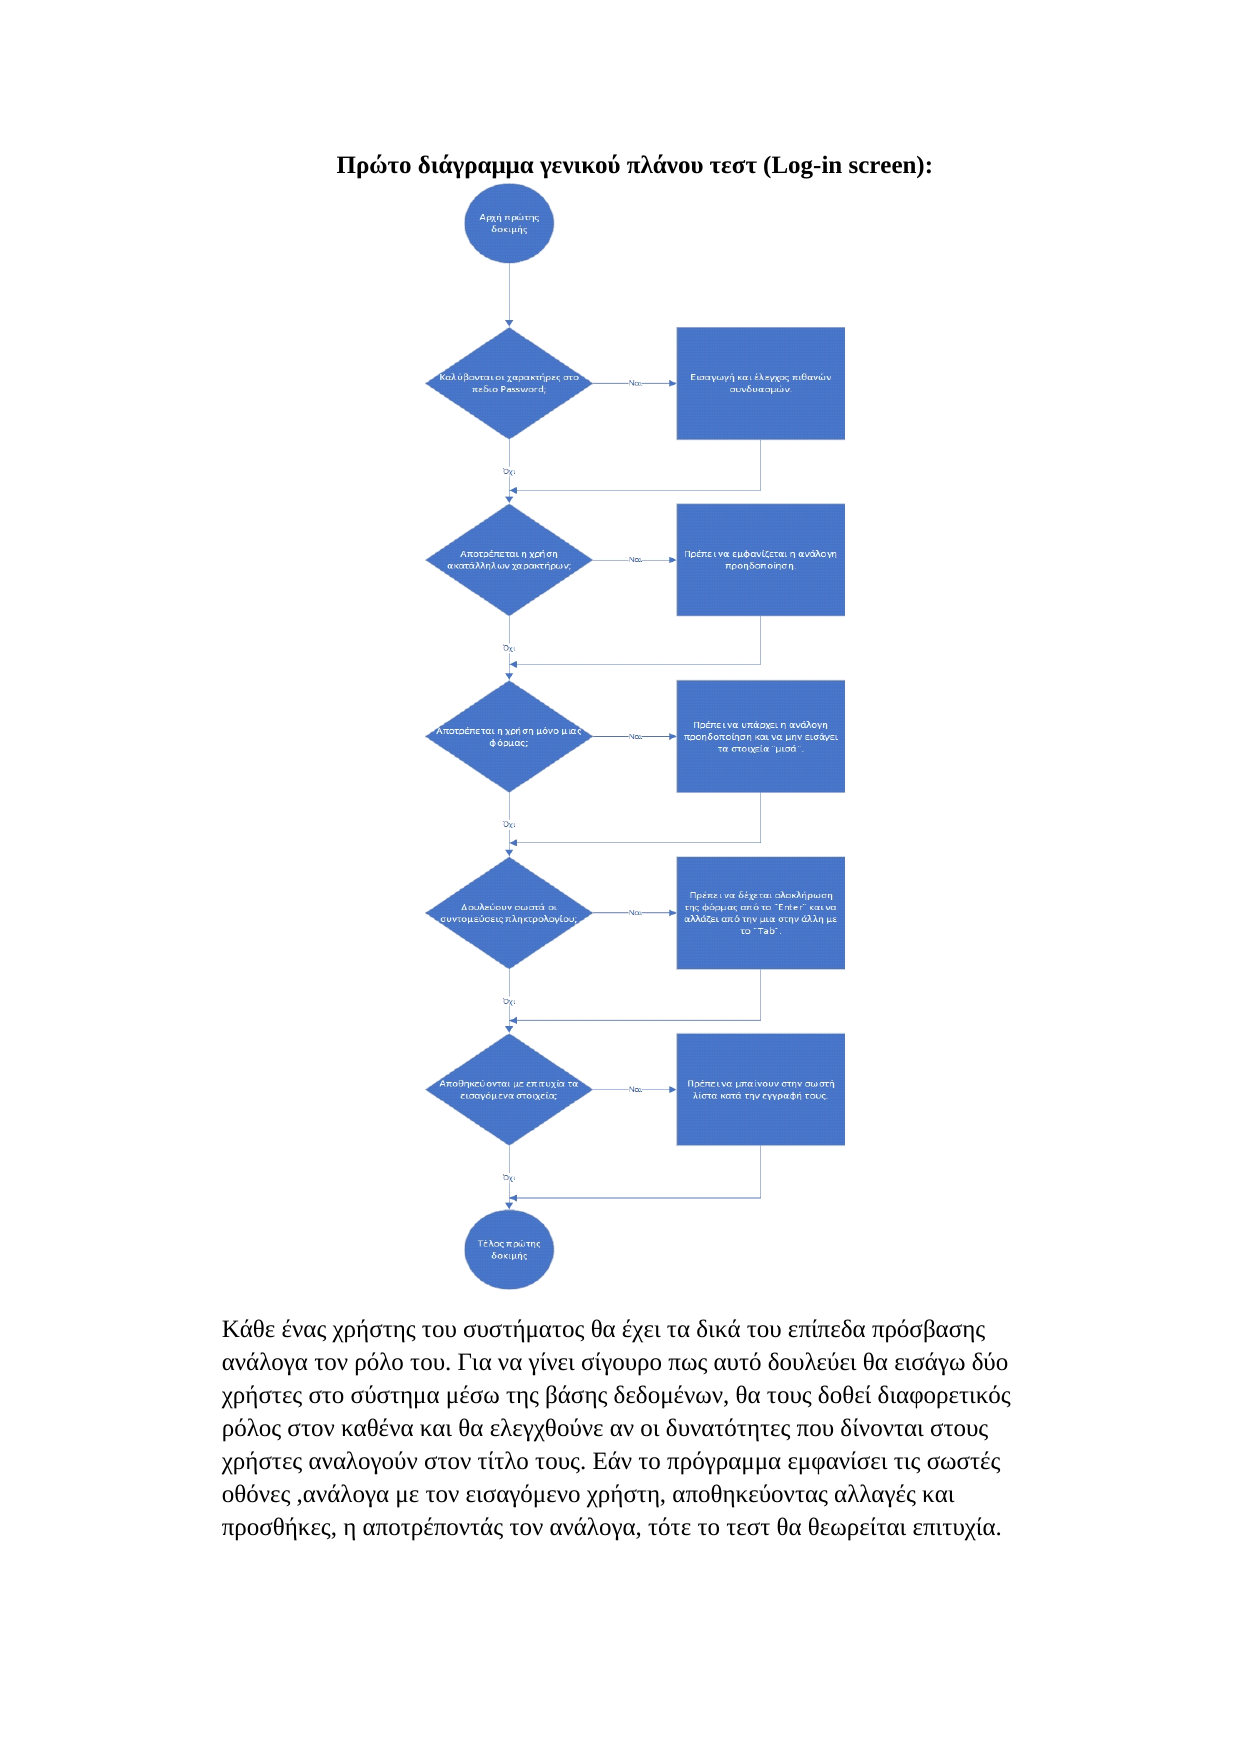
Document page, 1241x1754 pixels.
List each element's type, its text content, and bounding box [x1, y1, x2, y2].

picture [424, 182, 846, 1290]
text Κάθε ένας χρήστης του συστήματος θα έχει τα δικά του επίπεδα πρόσβασης ανάλογα τον ρόλο του. Για να γίνει σίγουρο πως αυτό δουλεύει θα εισάγω δύο χρήστες στο σύστημα μέσω της βάσης δεδομένων, θα τους δοθεί διαφορετικός ρόλος στον καθένα και θα ελεγχθούνε αν οι δυνατότητες που δίνονται στους χρήστες αναλογούν στον τίτλο τους. Εάν το πρόγραμμα εμφανίσει τις σωστές οθόνες ,ανάλογα με τον εισαγόμενο χρήστη, αποθηκεύοντας αλλαγές και προσθήκες, η αποτρέποντάς τον ανάλογα, τότε το τεστ θα θεωρείται επιτυχία. [222, 1314, 1053, 1541]
